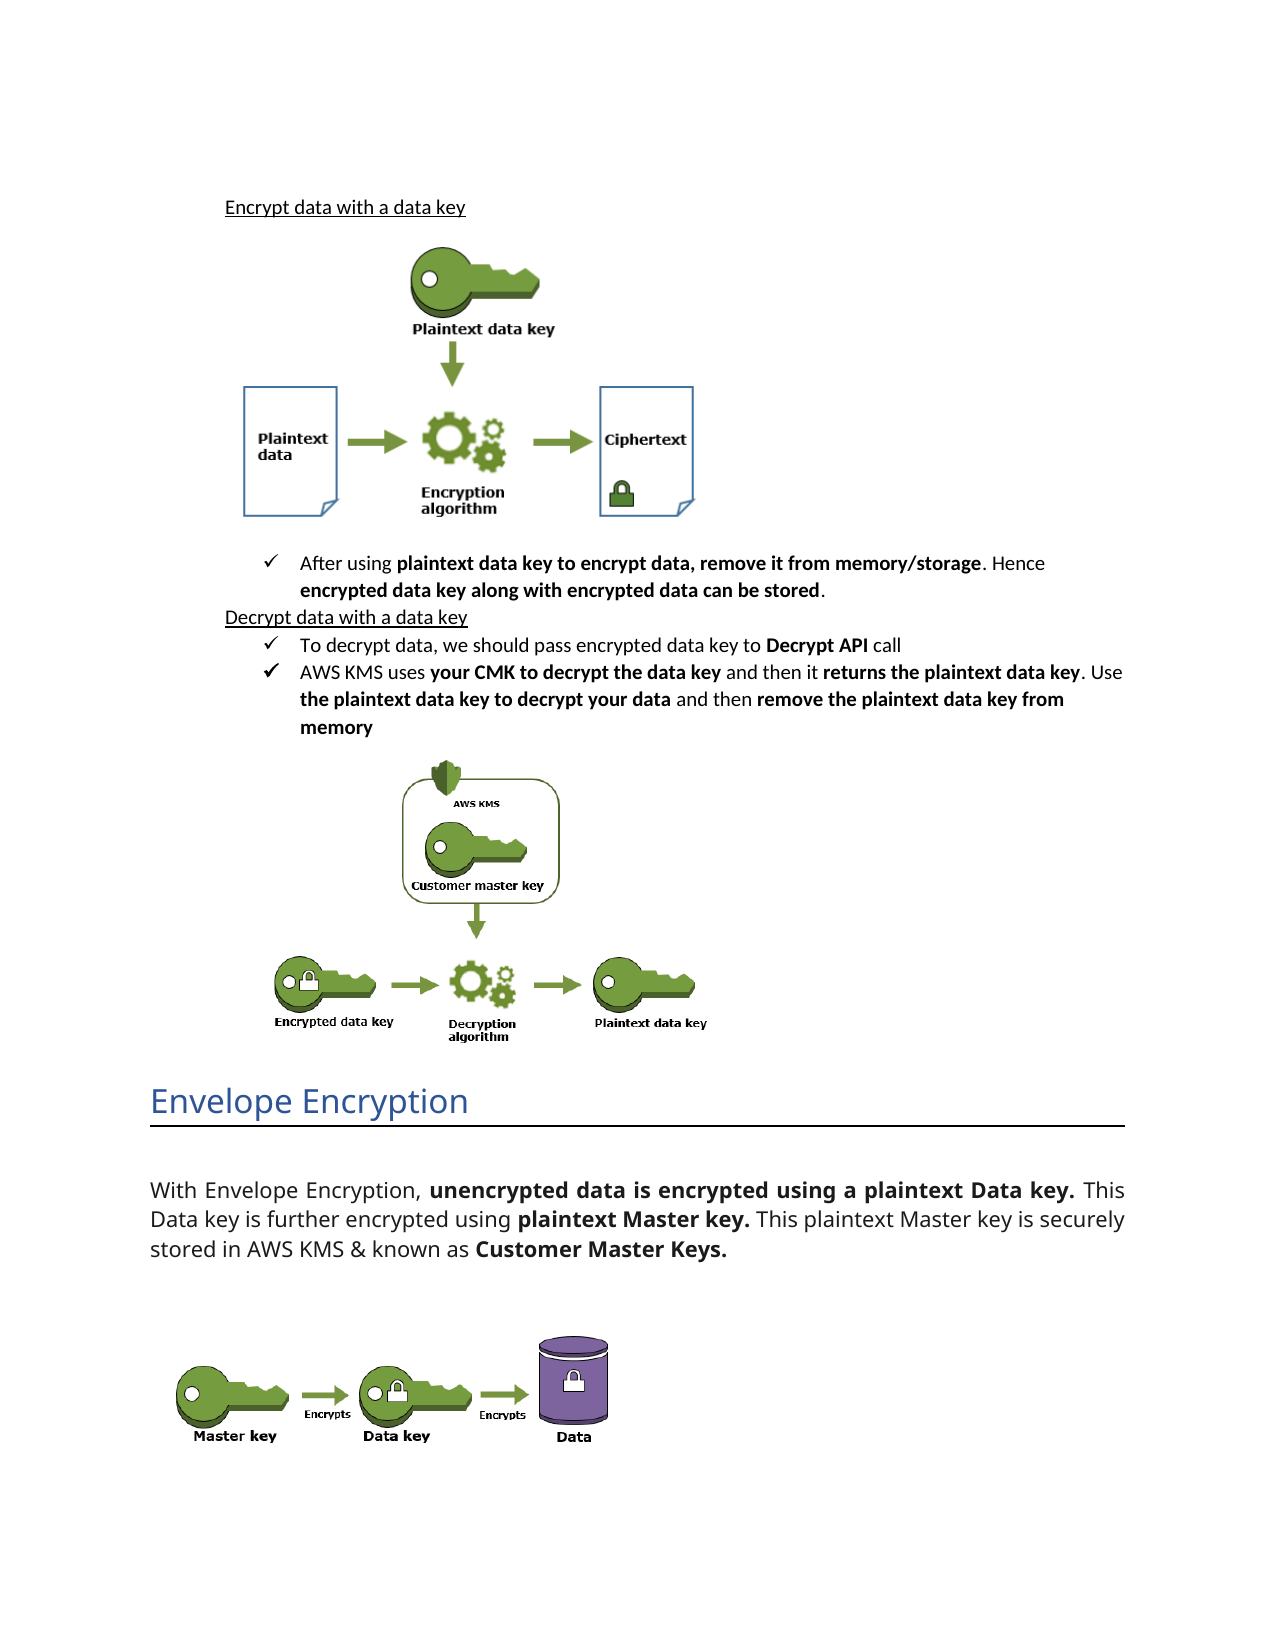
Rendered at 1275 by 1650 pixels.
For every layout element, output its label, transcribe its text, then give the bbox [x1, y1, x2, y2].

picture [262, 758, 714, 1051]
list After using plaintext data key to encrypt data, remove it from memory/storage. Hence encrypted data key along with encrypted data can be stored. [262, 550, 1125, 602]
list AWS KMS uses your CMK to decrypt the data key and then it returns the plaintext data key. Use the plaintext data key to decrypt your data and then remove the plaintext data key from memory [262, 659, 1125, 739]
list To decrypt data, we should pass encrypted data key to Decrypt API call [262, 632, 1125, 657]
picture [150, 1308, 652, 1487]
picture [225, 238, 711, 531]
subtitle Envelope Encryption [150, 1078, 1125, 1125]
text With Envelope Encryption, unencrypted data is encrypted using a plaintext Data key. This Data key is further encrypted using plaintext Master key. This plaintext Master key is securely stored in AWS KMS & known as Customer Master Keys. [150, 1175, 1125, 1264]
text Encrypt data with a data key [225, 194, 1125, 219]
list Decrypt data with a data key [225, 604, 1125, 630]
